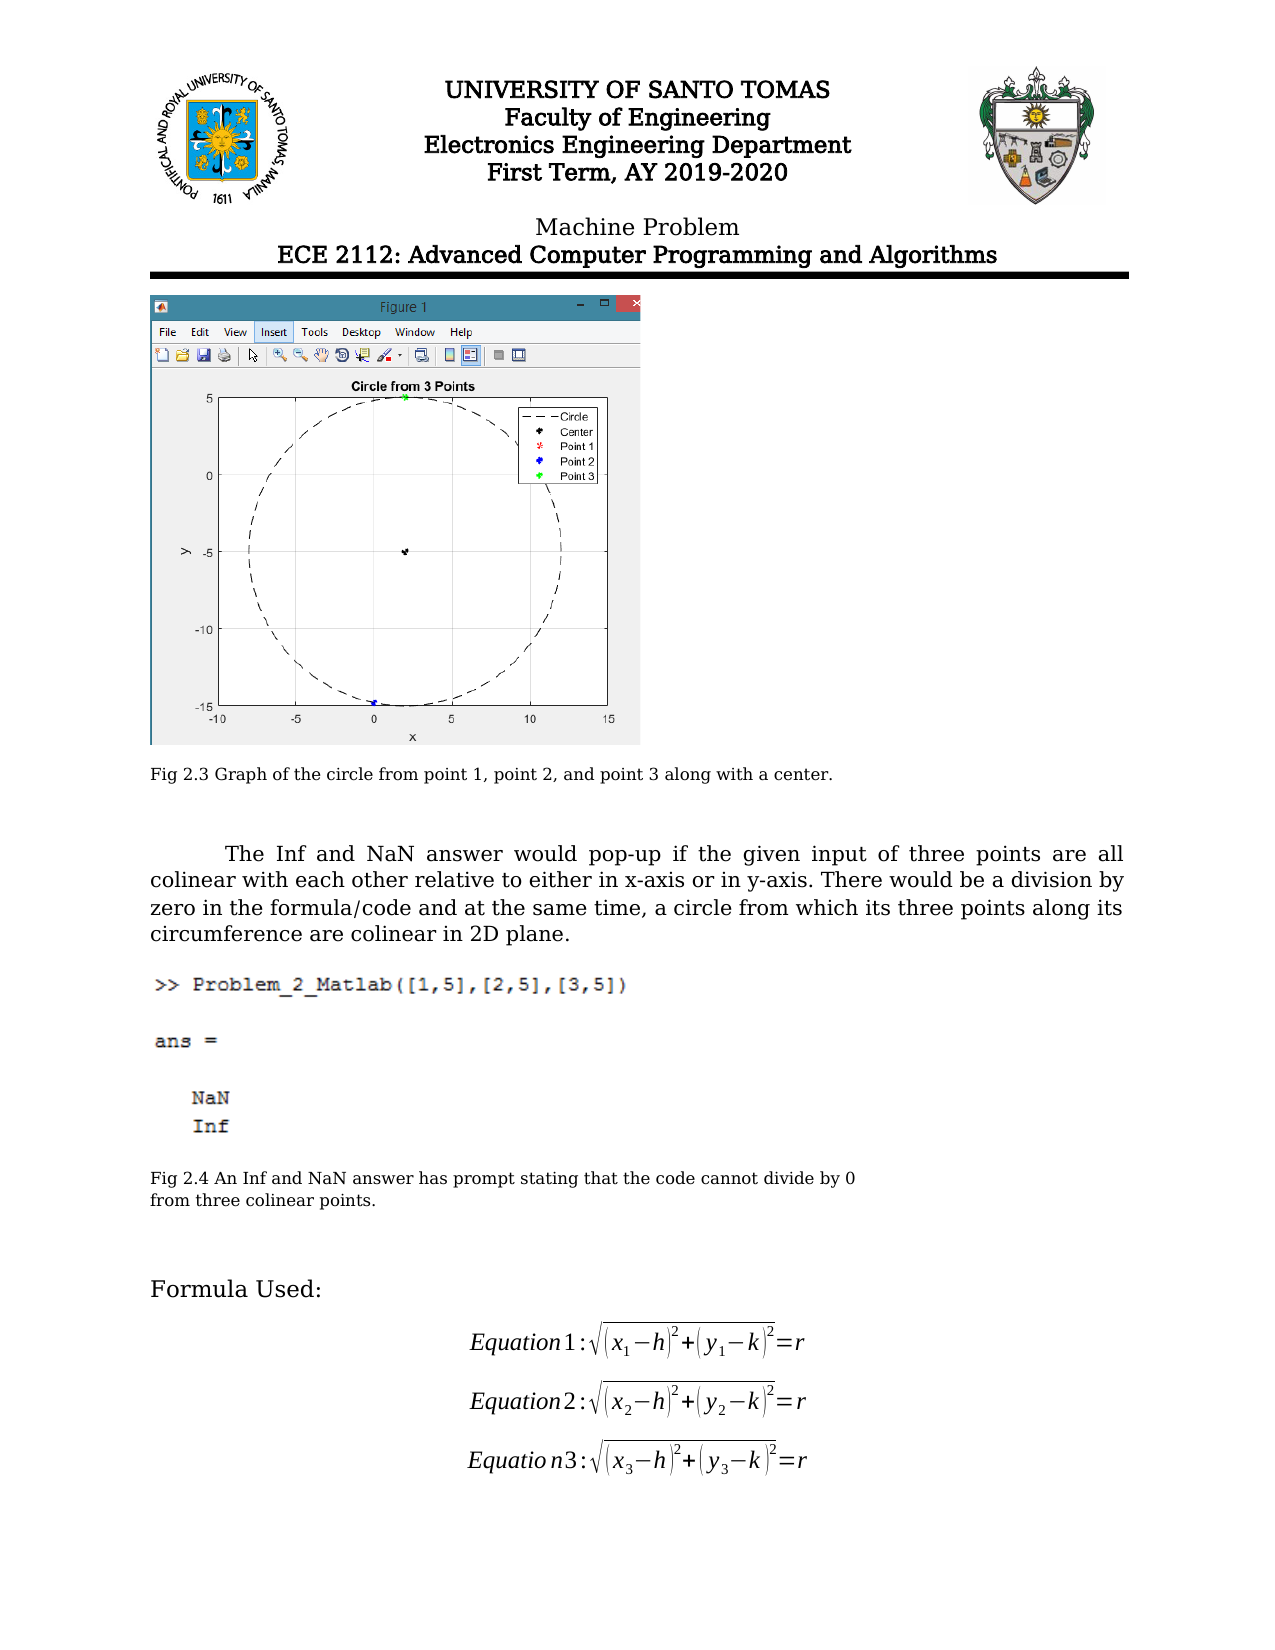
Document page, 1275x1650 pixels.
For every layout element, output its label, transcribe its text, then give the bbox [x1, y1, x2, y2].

picture [150, 295, 641, 745]
text The Inf and NaN answer would pop-up if the given input of three points are all colinear with each other relative to either in x-axis or in y-axis. There would be a division by zero in the formula/code and at the same time, a circle from which its three points along its circumference are colinear in 2D plane. [150, 840, 1125, 946]
picture [968, 66, 1107, 205]
text Fig 2.4 An Inf and NaN answer has prompt stating that the code cannot divide by 0 from three colinear points. [150, 1168, 1125, 1210]
picture [150, 965, 646, 1150]
picture [150, 66, 294, 210]
text Formula Used: [150, 1274, 1125, 1302]
text Fig 2.3 Graph of the circle from point 1, point 2, and point 3 along with a center. [150, 764, 1125, 784]
